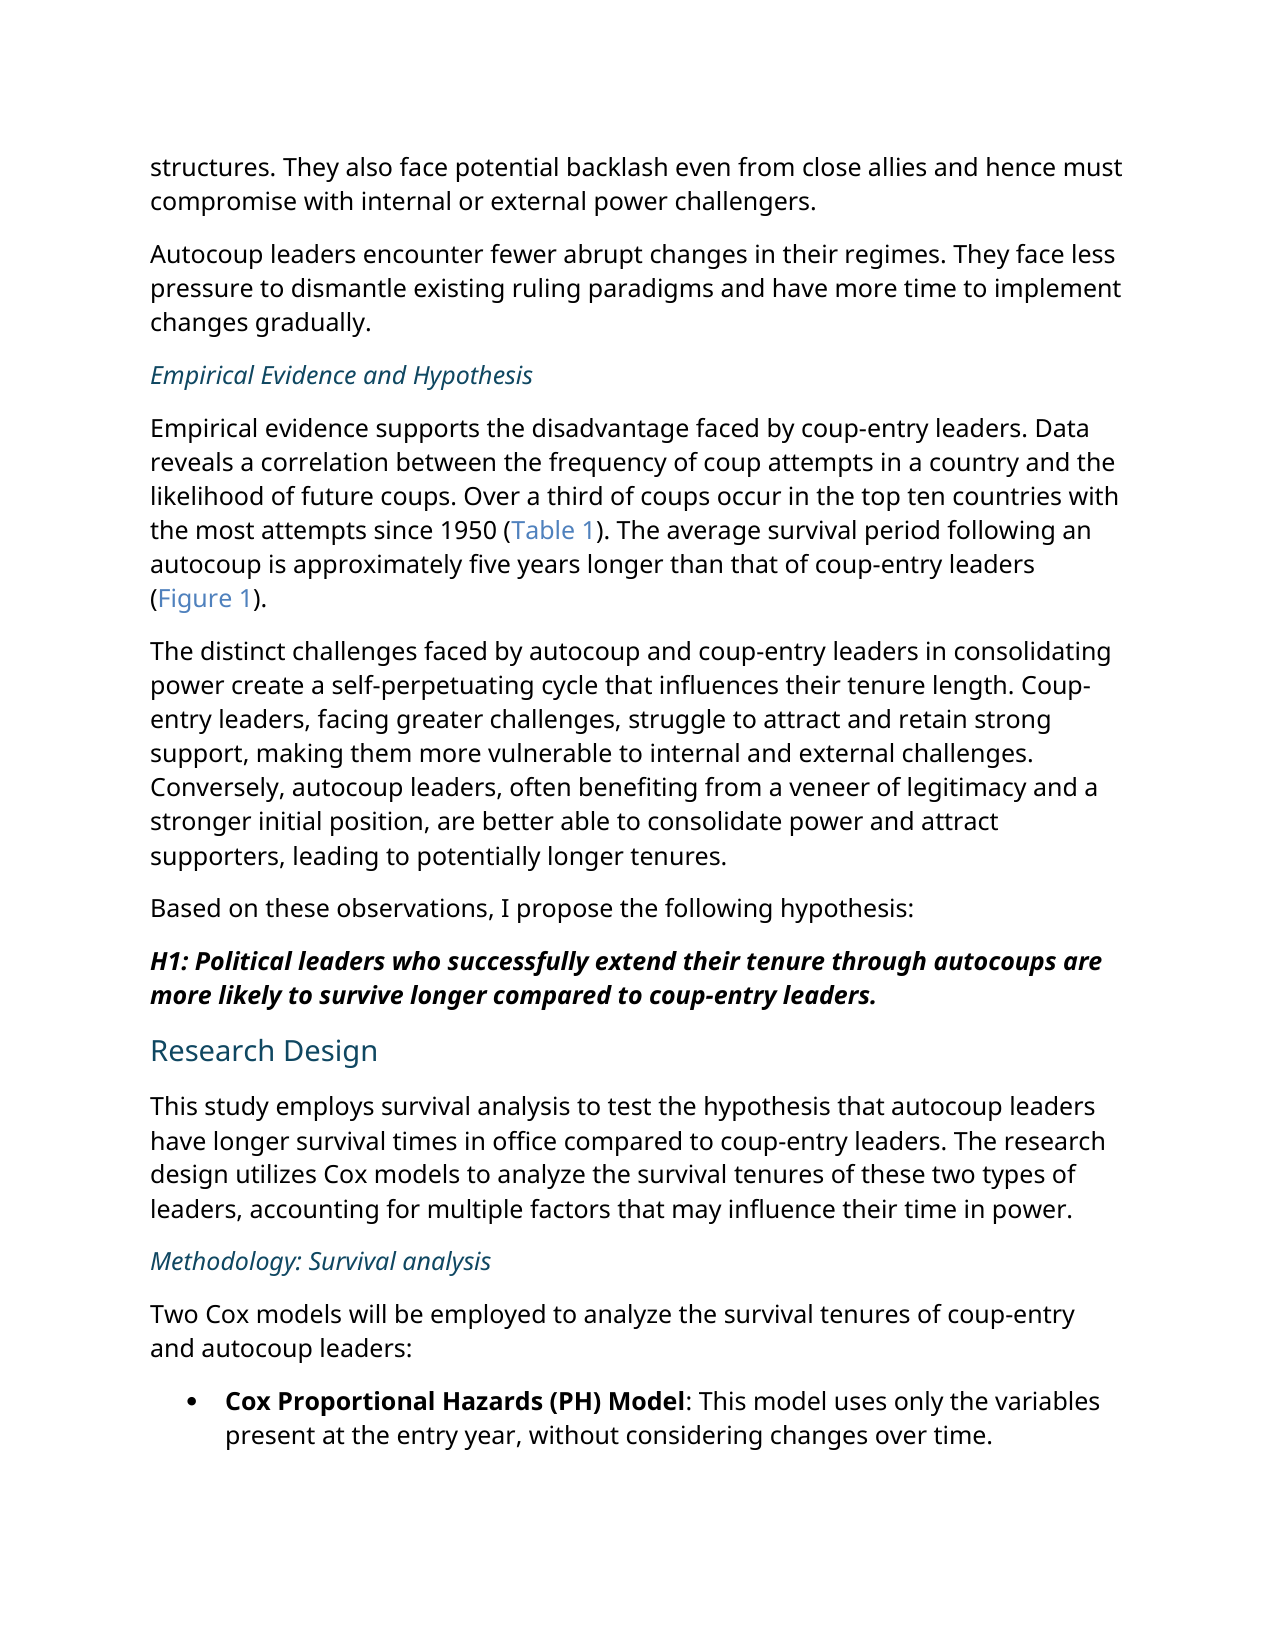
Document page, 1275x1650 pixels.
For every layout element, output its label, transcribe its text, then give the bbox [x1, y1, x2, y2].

subtitle Research Design [150, 1031, 1125, 1070]
subtitle Methodology: Survival analysis [150, 1244, 1125, 1278]
text Autocoup leaders encounter fewer abrupt changes in their regimes. They face less pressure to dismantle existing ruling paradigms and have more time to implement changes gradually. [150, 237, 1125, 339]
text The distinct challenges faced by autocoup and coup-entry leaders in consolidating power create a self-perpetuating cycle that influences their tenure length. Coup-entry leaders, facing greater challenges, struggle to attract and retain strong support, making them more vulnerable to internal and external challenges. Conversely, autocoup leaders, often benefiting from a veneer of legitimacy and a stronger initial position, are better able to consolidate power and attract supporters, leading to potentially longer tenures. [150, 634, 1125, 872]
text Two Cox models will be employed to analyze the survival tenures of coup-entry and autocoup leaders: [150, 1297, 1125, 1365]
text Based on these observations, I propose the following hypothesis: [150, 891, 1125, 925]
text H1: Political leaders who successfully extend their tenure through autocoups are more likely to survive longer compared to coup-entry leaders. [150, 944, 1125, 1012]
subtitle Empirical Evidence and Hypothesis [150, 358, 1125, 392]
text This study employs survival analysis to test the hypothesis that autocoup leaders have longer survival times in office compared to coup-entry leaders. The research design utilizes Cox models to analyze the survival tenures of these two types of leaders, accounting for multiple factors that may influence their time in power. [150, 1089, 1125, 1225]
list Cox Proportional Hazards (PH) Model: This model uses only the variables present at the entry year, without considering changes over time. [187, 1384, 1125, 1452]
text Empirical evidence supports the disadvantage faced by coup-entry leaders. Data reveals a correlation between the frequency of coup attempts in a country and the likelihood of future coups. Over a third of coups occur in the top ten countries with the most attempts since 1950 (Table 1). The average survival period following an autocoup is approximately five years longer than that of coup-entry leaders (Figure 1). [150, 411, 1125, 615]
